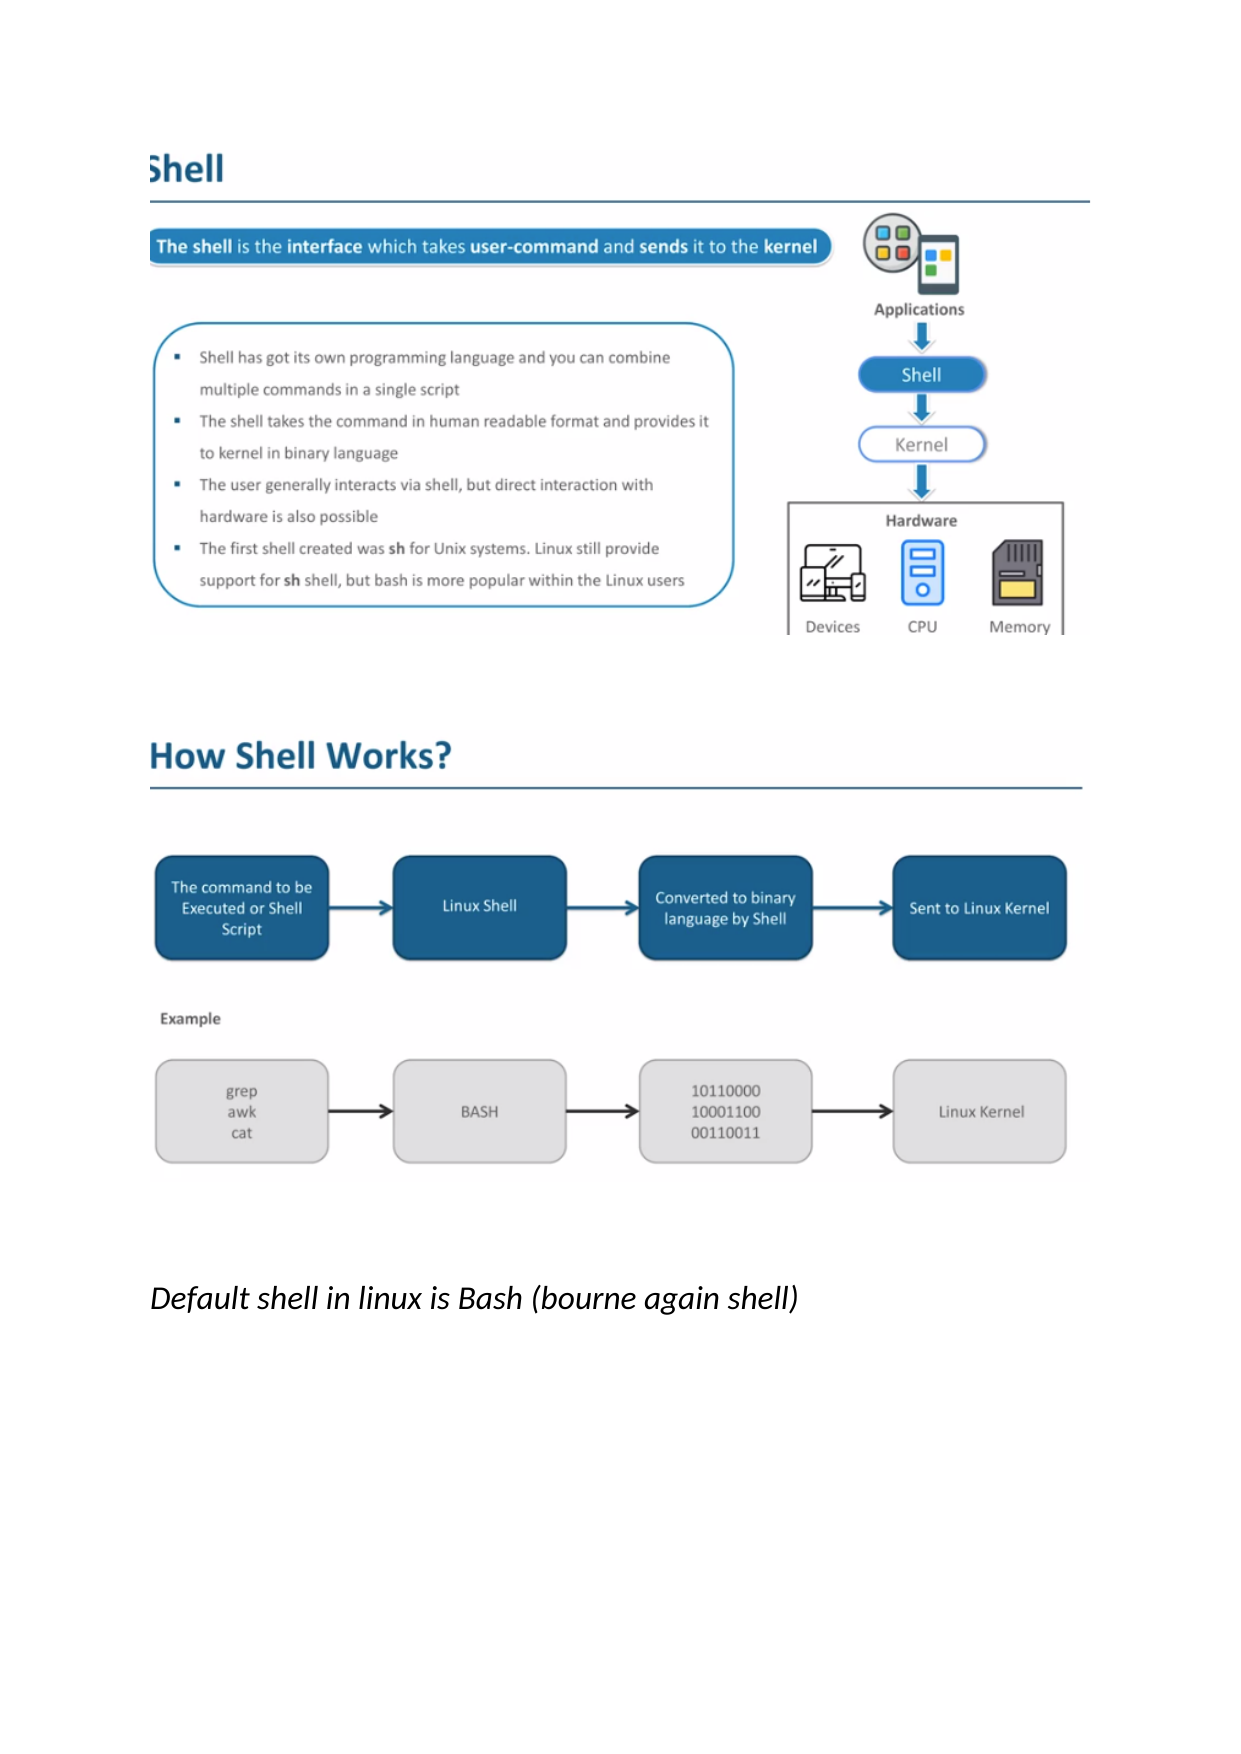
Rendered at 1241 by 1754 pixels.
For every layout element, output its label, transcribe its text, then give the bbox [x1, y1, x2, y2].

picture [150, 730, 1091, 1182]
picture [150, 150, 1091, 635]
text Default shell in linux is Bash (bourne again shell) [150, 1277, 1090, 1318]
